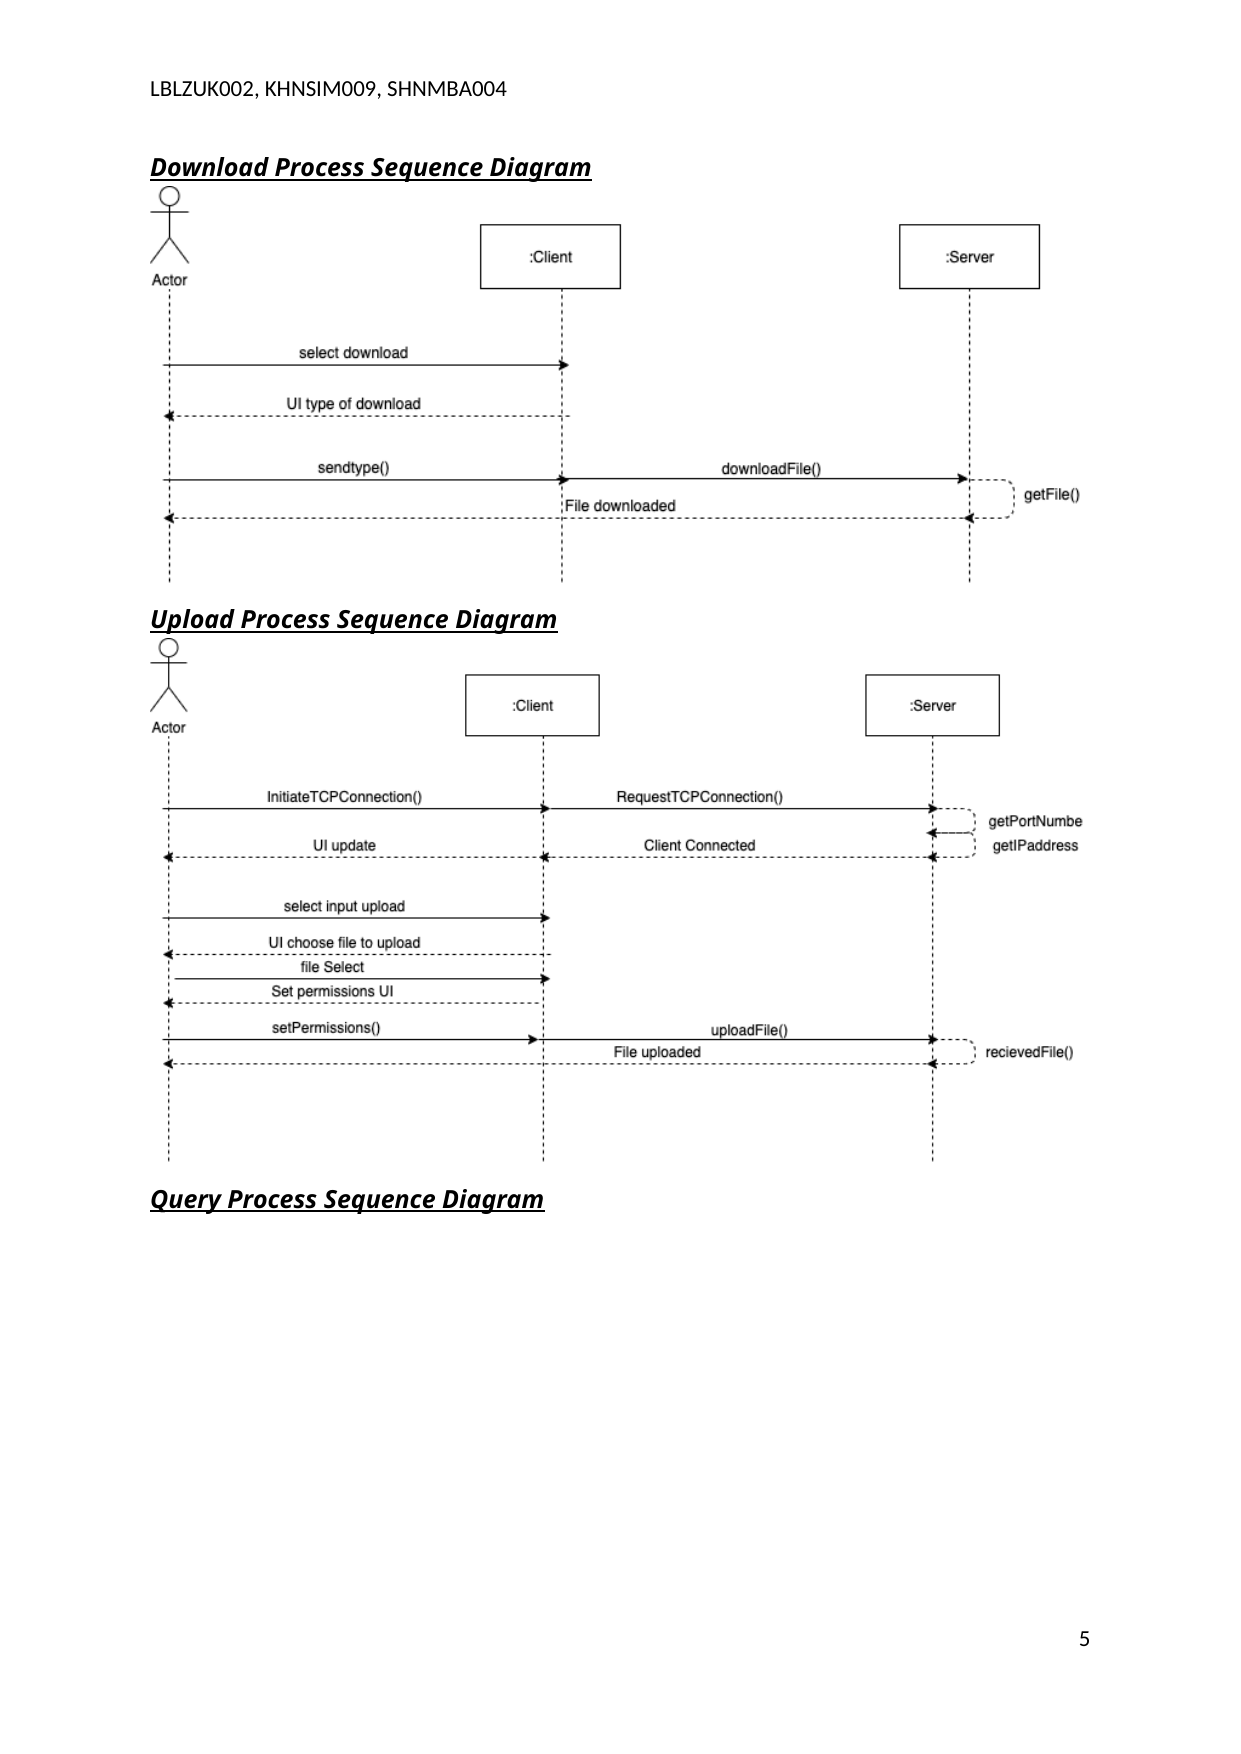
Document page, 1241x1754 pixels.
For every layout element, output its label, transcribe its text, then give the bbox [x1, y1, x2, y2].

subtitle Upload Process Sequence Diagram [150, 602, 1090, 636]
subtitle Query Process Sequence Diagram [150, 1181, 1090, 1215]
subtitle Download Process Sequence Diagram [150, 150, 1090, 184]
picture [150, 186, 1091, 584]
picture [150, 638, 1091, 1163]
